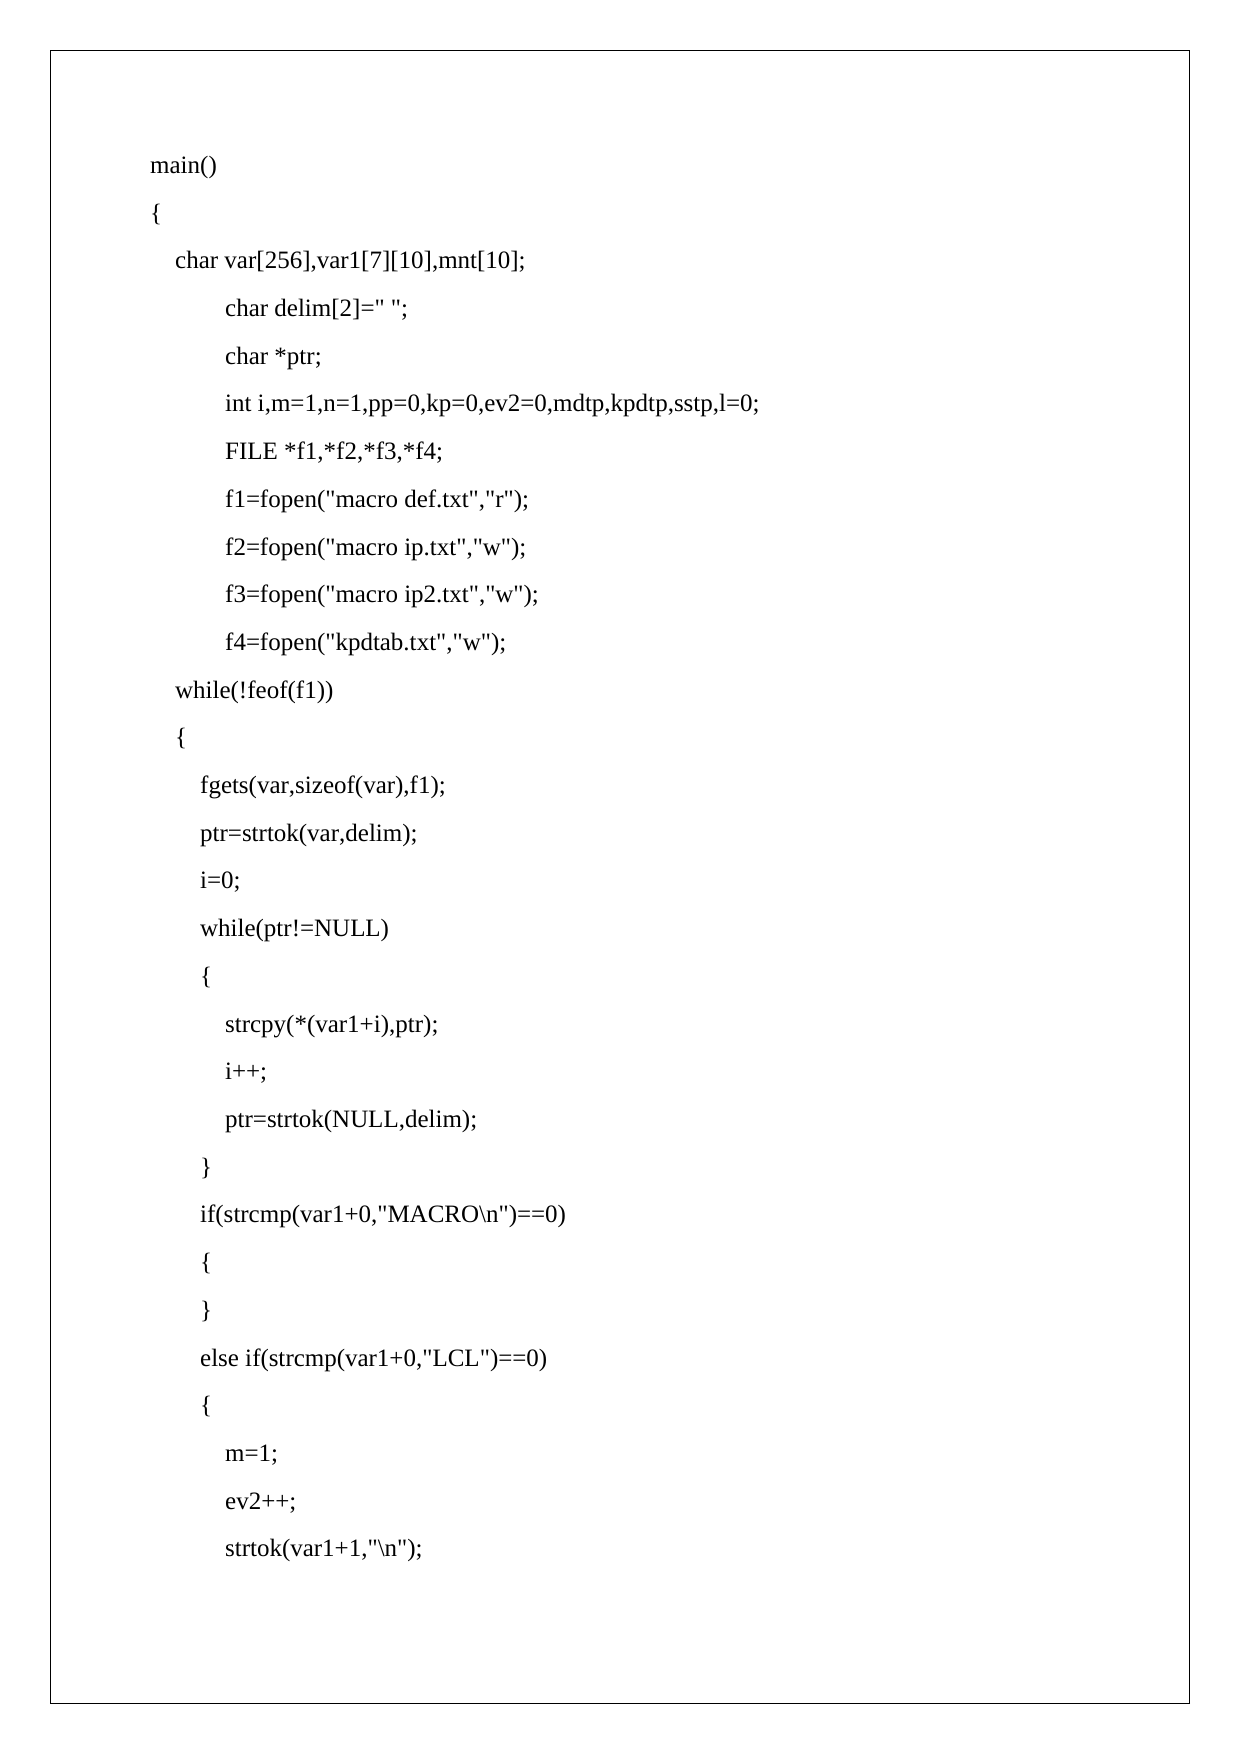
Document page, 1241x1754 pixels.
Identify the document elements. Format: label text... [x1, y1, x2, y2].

text if(strcmp(var1+0,"MACRO\n")==0) [150, 1199, 1090, 1228]
text { [150, 1247, 1090, 1276]
text char delim[2]=" "; [150, 293, 1090, 322]
text f3=fopen("macro ip2.txt","w"); [150, 579, 1090, 608]
text strtok(var1+1,"\n"); [150, 1533, 1090, 1562]
text else if(strcmp(var1+0,"LCL")==0) [150, 1343, 1090, 1371]
text strcpy(*(var1+i),ptr); [150, 1009, 1090, 1037]
text while(ptr!=NULL) [150, 913, 1090, 942]
text { [150, 722, 1090, 751]
text { [150, 961, 1090, 990]
text i++; [150, 1056, 1090, 1085]
text ptr=strtok(NULL,delim); [150, 1104, 1090, 1133]
text while(!feof(f1)) [150, 675, 1090, 703]
text char *ptr; [150, 341, 1090, 369]
text { [150, 198, 1090, 226]
text ptr=strtok(var,delim); [150, 818, 1090, 847]
text f2=fopen("macro ip.txt","w"); [150, 532, 1090, 560]
text main() [150, 150, 1090, 179]
text ev2++; [150, 1486, 1090, 1514]
text char var[256],var1[7][10],mnt[10]; [150, 245, 1090, 274]
text } [150, 1295, 1090, 1324]
text fgets(var,sizeof(var),f1); [150, 770, 1090, 799]
text f4=fopen("kpdtab.txt","w"); [150, 627, 1090, 656]
text FILE *f1,*f2,*f3,*f4; [150, 436, 1090, 465]
text m=1; [150, 1438, 1090, 1467]
text int i,m=1,n=1,pp=0,kp=0,ev2=0,mdtp,kpdtp,sstp,l=0; [150, 388, 1090, 417]
text { [150, 1390, 1090, 1419]
text } [150, 1152, 1090, 1181]
text f1=fopen("macro def.txt","r"); [150, 484, 1090, 513]
text i=0; [150, 866, 1090, 894]
